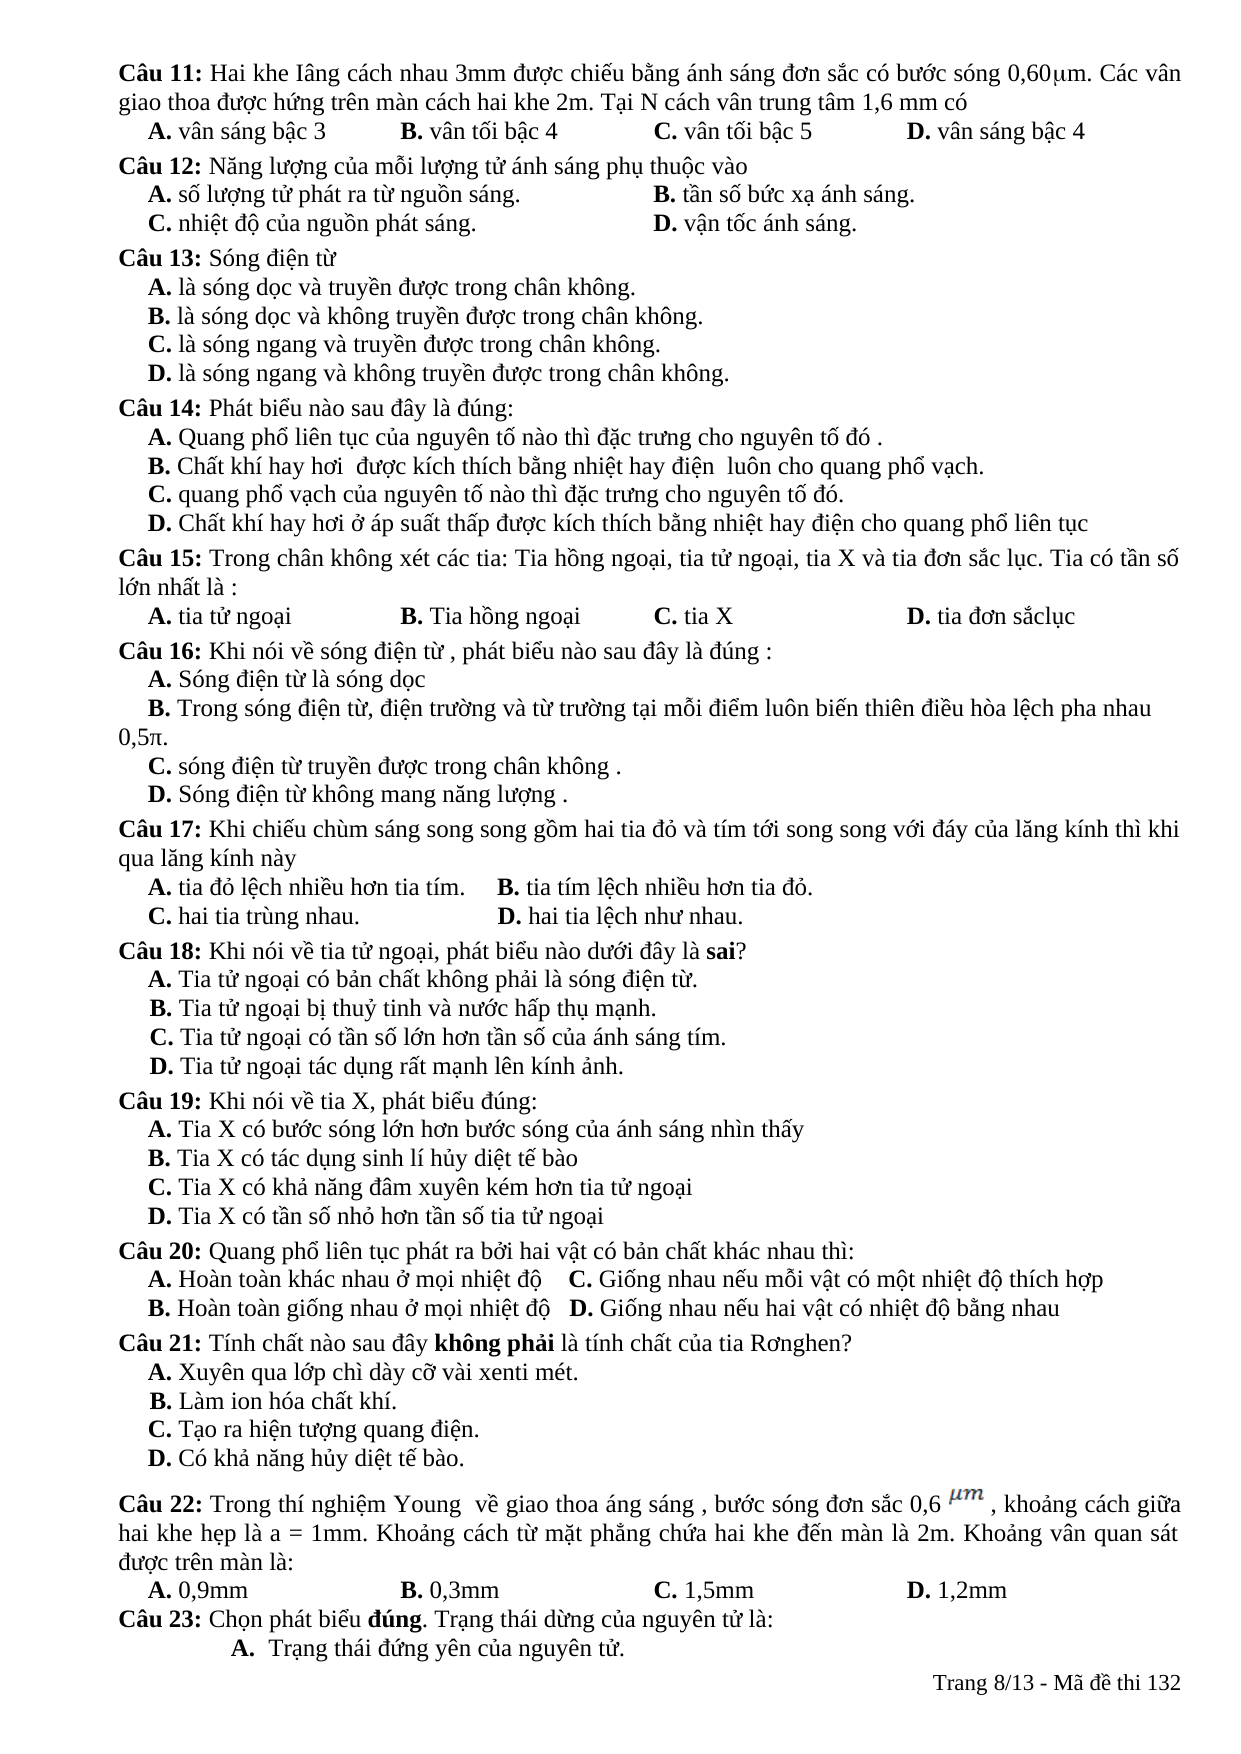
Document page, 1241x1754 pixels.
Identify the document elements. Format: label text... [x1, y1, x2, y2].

text A. là sóng dọc và truyền được trong chân không. [118, 272, 1181, 301]
text D. Có khả năng hủy diệt tế bào. [118, 1443, 1181, 1472]
text D. Chất khí hay hơi ở áp suất thấp được kích thích bằng nhiệt hay điện cho quang phổ liên tục [118, 508, 1181, 537]
text B. Tia X có tác dụng sinh lí hủy diệt tế bào [118, 1143, 1181, 1172]
text B. Chất khí hay hơi được kích thích bằng nhiệt hay điện luôn cho quang phổ vạch. [118, 451, 1181, 479]
text C. quang phổ vạch của nguyên tố nào thì đặc trưng cho nguyên tố đó. [118, 479, 1181, 508]
text Câu 12: Năng lượng của mỗi lượng tử ánh sáng phụ thuộc vào [118, 151, 1181, 179]
text A. 0,9mm B. 0,3mm C. 1,5mm D. 1,2mm [118, 1576, 1181, 1604]
text A. Xuyên qua lớp chì dày cỡ vài xenti mét. B. Làm ion hóa chất khí. [118, 1357, 1181, 1414]
text A. tia đỏ lệch nhiều hơn tia tím. B. tia tím lệch nhiều hơn tia đỏ. [118, 872, 1181, 901]
text A. vân sáng bậc 3 B. vân tối bậc 4 C. vân tối bậc 5 D. vân sáng bậc 4 [118, 116, 1181, 144]
text D. Sóng điện từ không mang năng lượng . [118, 779, 1181, 808]
text Câu 15: Trong chân không xét các tia: Tia hồng ngoại, tia tử ngoại, tia X và tia đơn sắc lục. Tia có tần số lớn nhất là : [118, 543, 1181, 601]
text Câu 14: Phát biểu nào sau đây là đúng: [118, 393, 1181, 422]
text A. Quang phổ liên tục của nguyên tố nào thì đặc trưng cho nguyên tố đó . [118, 422, 1181, 451]
text A. số lượng tử phát ra từ nguồn sáng. B. tần số bức xạ ánh sáng. [118, 179, 1181, 208]
text B. Trong sóng điện từ, điện trường và từ trường tại mỗi điểm luôn biến thiên điều hòa lệch pha nhau 0,5π. [118, 693, 1181, 751]
text B. Hoàn toàn giống nhau ở mọi nhiệt độ D. Giống nhau nếu hai vật có nhiệt độ bằng nhau [118, 1293, 1181, 1322]
text A. tia tử ngoại B. Tia hồng ngoại C. tia X D. tia đơn sắclục [118, 601, 1181, 629]
text Câu 13: Sóng điện từ [118, 243, 1181, 272]
text D. là sóng ngang và không truyền được trong chân không. [118, 358, 1181, 387]
text Câu 19: Khi nói về tia X, phát biểu đúng: [118, 1086, 1181, 1114]
text Câu 23: Chọn phát biểu đúng. Trạng thái dừng của nguyên tử là: [118, 1604, 1181, 1633]
text A. Hoàn toàn khác nhau ở mọi nhiệt độ C. Giống nhau nếu mỗi vật có một nhiệt độ thích hợp [118, 1264, 1181, 1293]
text A. Tia tử ngoại có bản chất không phải là sóng điện từ. B. Tia tử ngoại bị thuỷ tinh và nước hấp thụ mạnh. C. Tia tử ngoại có tần số lớn hơn tần số của ánh sáng tím. D. Tia tử ngoại tác dụng rất mạnh lên kính ảnh. [118, 964, 1181, 1079]
text Câu 17: Khi chiếu chùm sáng song song gồm hai tia đỏ và tím tới song song với đáy của lăng kính thì khi qua lăng kính này [118, 814, 1181, 872]
text D. Tia X có tần số nhỏ hơn tần số tia tử ngoại [118, 1201, 1181, 1229]
text Câu 18: Khi nói về tia tử ngoại, phát biểu nào dưới đây là sai? [118, 936, 1181, 964]
text Câu 20: Quang phổ liên tục phát ra bởi hai vật có bản chất khác nhau thì: [118, 1236, 1181, 1264]
text C. Tạo ra hiện tượng quang điện. [118, 1414, 1181, 1443]
text Câu 21: Tính chất nào sau đây không phải là tính chất của tia Rơnghen? [118, 1328, 1181, 1357]
text C. sóng điện từ truyền được trong chân không . [118, 751, 1181, 779]
text A. Sóng điện từ là sóng dọc [118, 664, 1181, 693]
text A. Tia X có bước sóng lớn hơn bước sóng của ánh sáng nhìn thấy [118, 1114, 1181, 1143]
text C. là sóng ngang và truyền được trong chân không. [118, 329, 1181, 358]
text Câu 22: Trong thí nghiệm Young về giao thoa áng sáng , bước sóng đơn sắc 0,6 , khoảng cách giữa hai khe hẹp là a = 1mm. Khoảng cách từ mặt phẳng chứa hai khe đến màn là 2m. Khoảng vân quan sát được trên màn là: [118, 1478, 1181, 1576]
text C. hai tia trùng nhau. D. hai tia lệch như nhau. [118, 901, 1181, 929]
text B. là sóng dọc và không truyền được trong chân không. [118, 301, 1181, 329]
text C. nhiệt độ của nguồn phát sáng. D. vận tốc ánh sáng. [118, 208, 1181, 237]
text Câu 11: Hai khe Iâng cách nhau 3mm được chiếu bằng ánh sáng đơn sắc có bước sóng 0,60m. Các vân giao thoa được hứng trên màn cách hai khe 2m. Tại N cách vân trung tâm 1,6 mm có [118, 58, 1181, 116]
text C. Tia X có khả năng đâm xuyên kém hơn tia tử ngoại [118, 1172, 1181, 1201]
list Trạng thái đứng yên của nguyên tử. [231, 1633, 1181, 1662]
text Câu 16: Khi nói về sóng điện từ , phát biểu nào sau đây là đúng : [118, 636, 1181, 664]
picture [949, 1478, 984, 1513]
